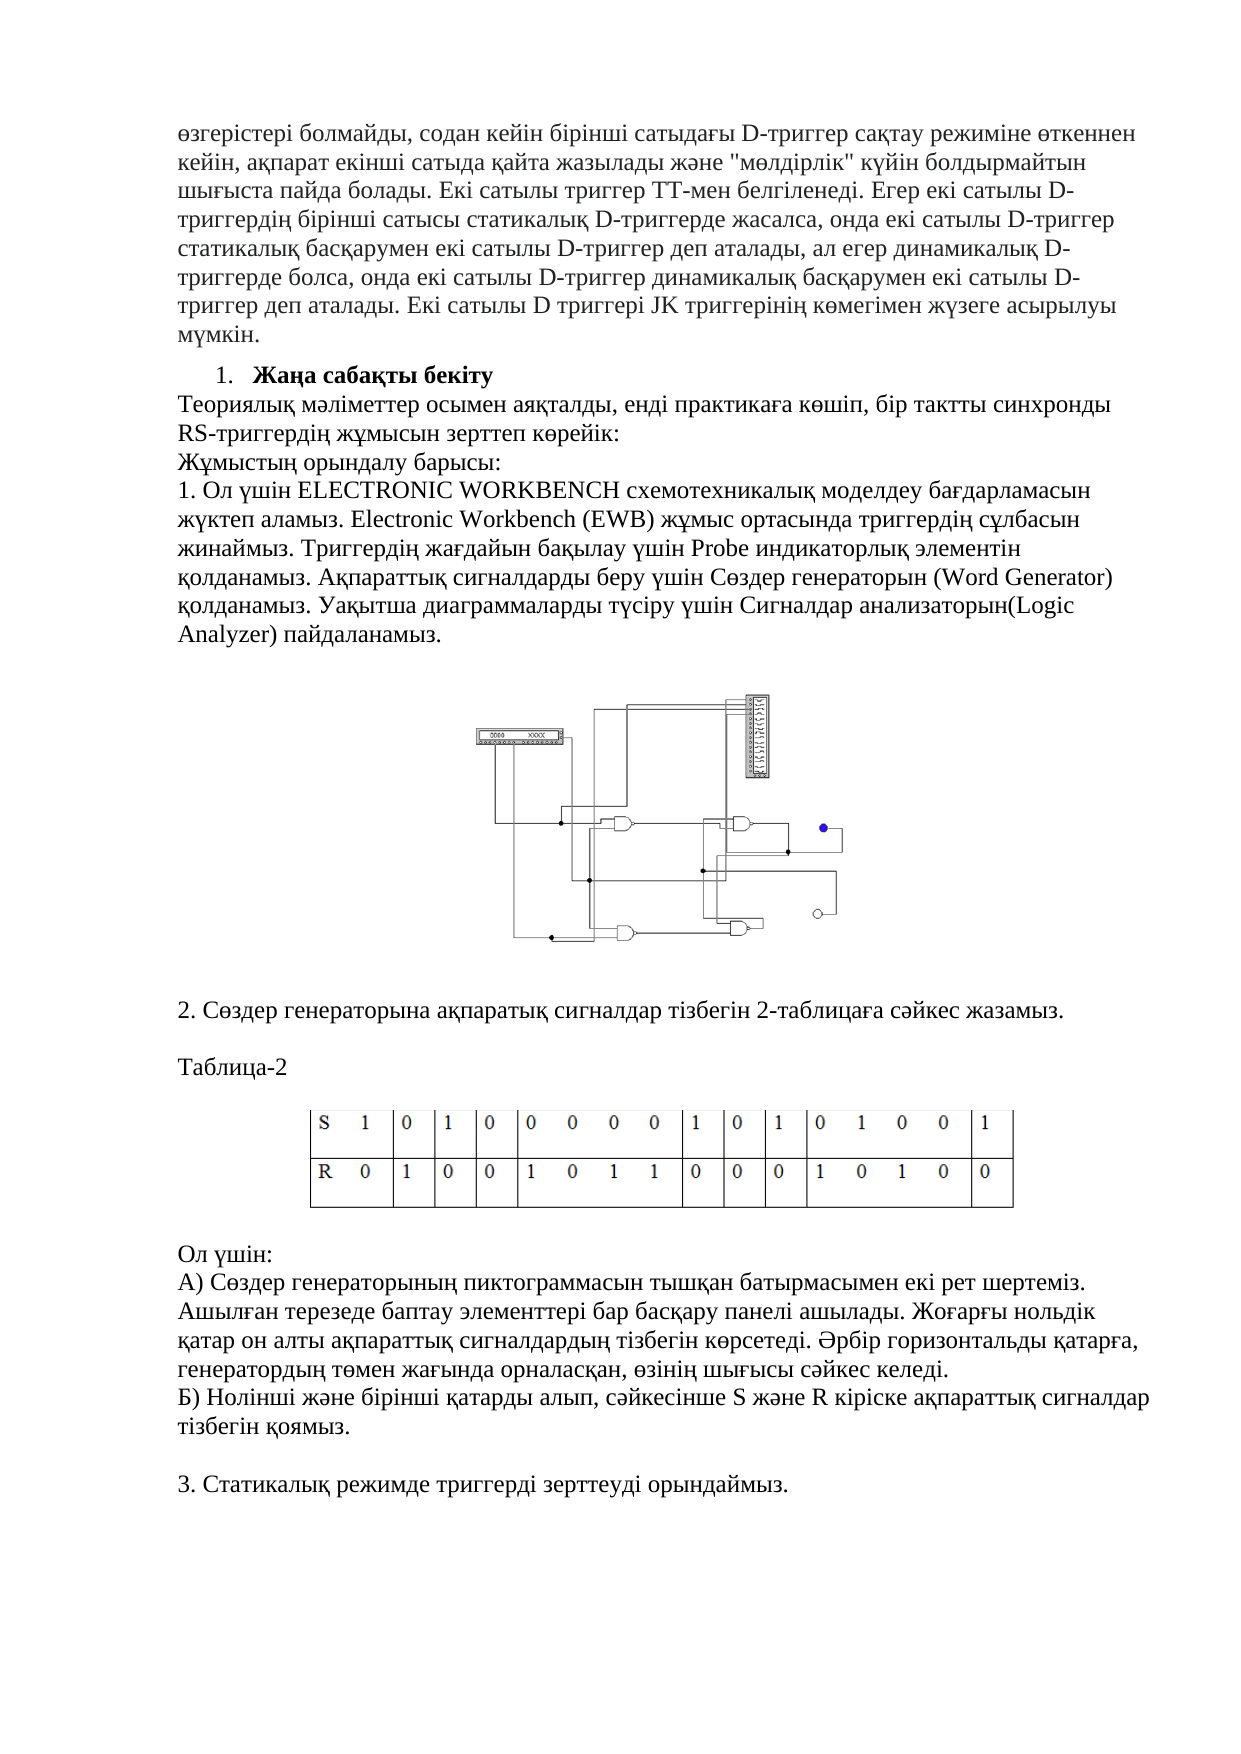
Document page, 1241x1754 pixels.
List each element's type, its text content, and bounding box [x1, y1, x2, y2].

text Ол үшін: [177, 1239, 1152, 1267]
text 2. Сөздер генераторына ақпаратық сигналдар тізбегін 2-таблицаға сәйкес жазамыз. [177, 995, 1152, 1052]
text Ашылған терезеде баптау элементтері бар басқару панелі ашылады. Жоғарғы нольдік қатар он алты ақпараттық сигналдардың тізбегін көрсетеді. Әрбір горизонтальды қатарға, генератордың төмен жағында орналасқан, өзінің шығысы сәйкес келеді. [177, 1296, 1152, 1382]
text Жұмыстың орындалу барысы: [177, 447, 1152, 476]
picture [465, 676, 864, 967]
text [177, 118, 1152, 348]
list Жаңа сабақты бекіту [215, 361, 1152, 389]
picture [310, 1110, 1019, 1210]
text 3. Статикалық режимде триггерді зерттеуді орындаймыз. [177, 1469, 1152, 1497]
text Теориялық мәліметтер осымен аяқталды, енді практикаға көшіп, бір тактты синхронды RS-триггердің жұмысын зерттеп көрейік: [177, 389, 1152, 447]
text Б) Нолінші және бірінші қатарды алып, сәйкесінше S және R кіріске ақпараттық сигналдар тізбегін қоямыз. [177, 1382, 1152, 1440]
text А) Сөздер генераторының пиктограммасын тышқан батырмасымен екі рет шертеміз. [177, 1267, 1152, 1296]
text Таблица-2 [177, 1052, 1152, 1081]
text 1. Ол үшін ELECTRONIC WORKBENCH схемотехникалық моделдеу бағдарламасын жүктеп аламыз. Electronic Workbench (EWB) жұмыс ортасында триггердің сұлбасын жинаймыз. Триггердің жағдайын бақылау үшін Probe индикаторлық элементін қолданамыз. Ақпараттық сигналдарды беру үшін Сөздер генераторын (Word Generator) қолданамыз. Уақытша диаграммаларды түсіру үшін Сигналдар анализаторын(Logic Analyzer) пайдаланамыз. [177, 476, 1152, 648]
